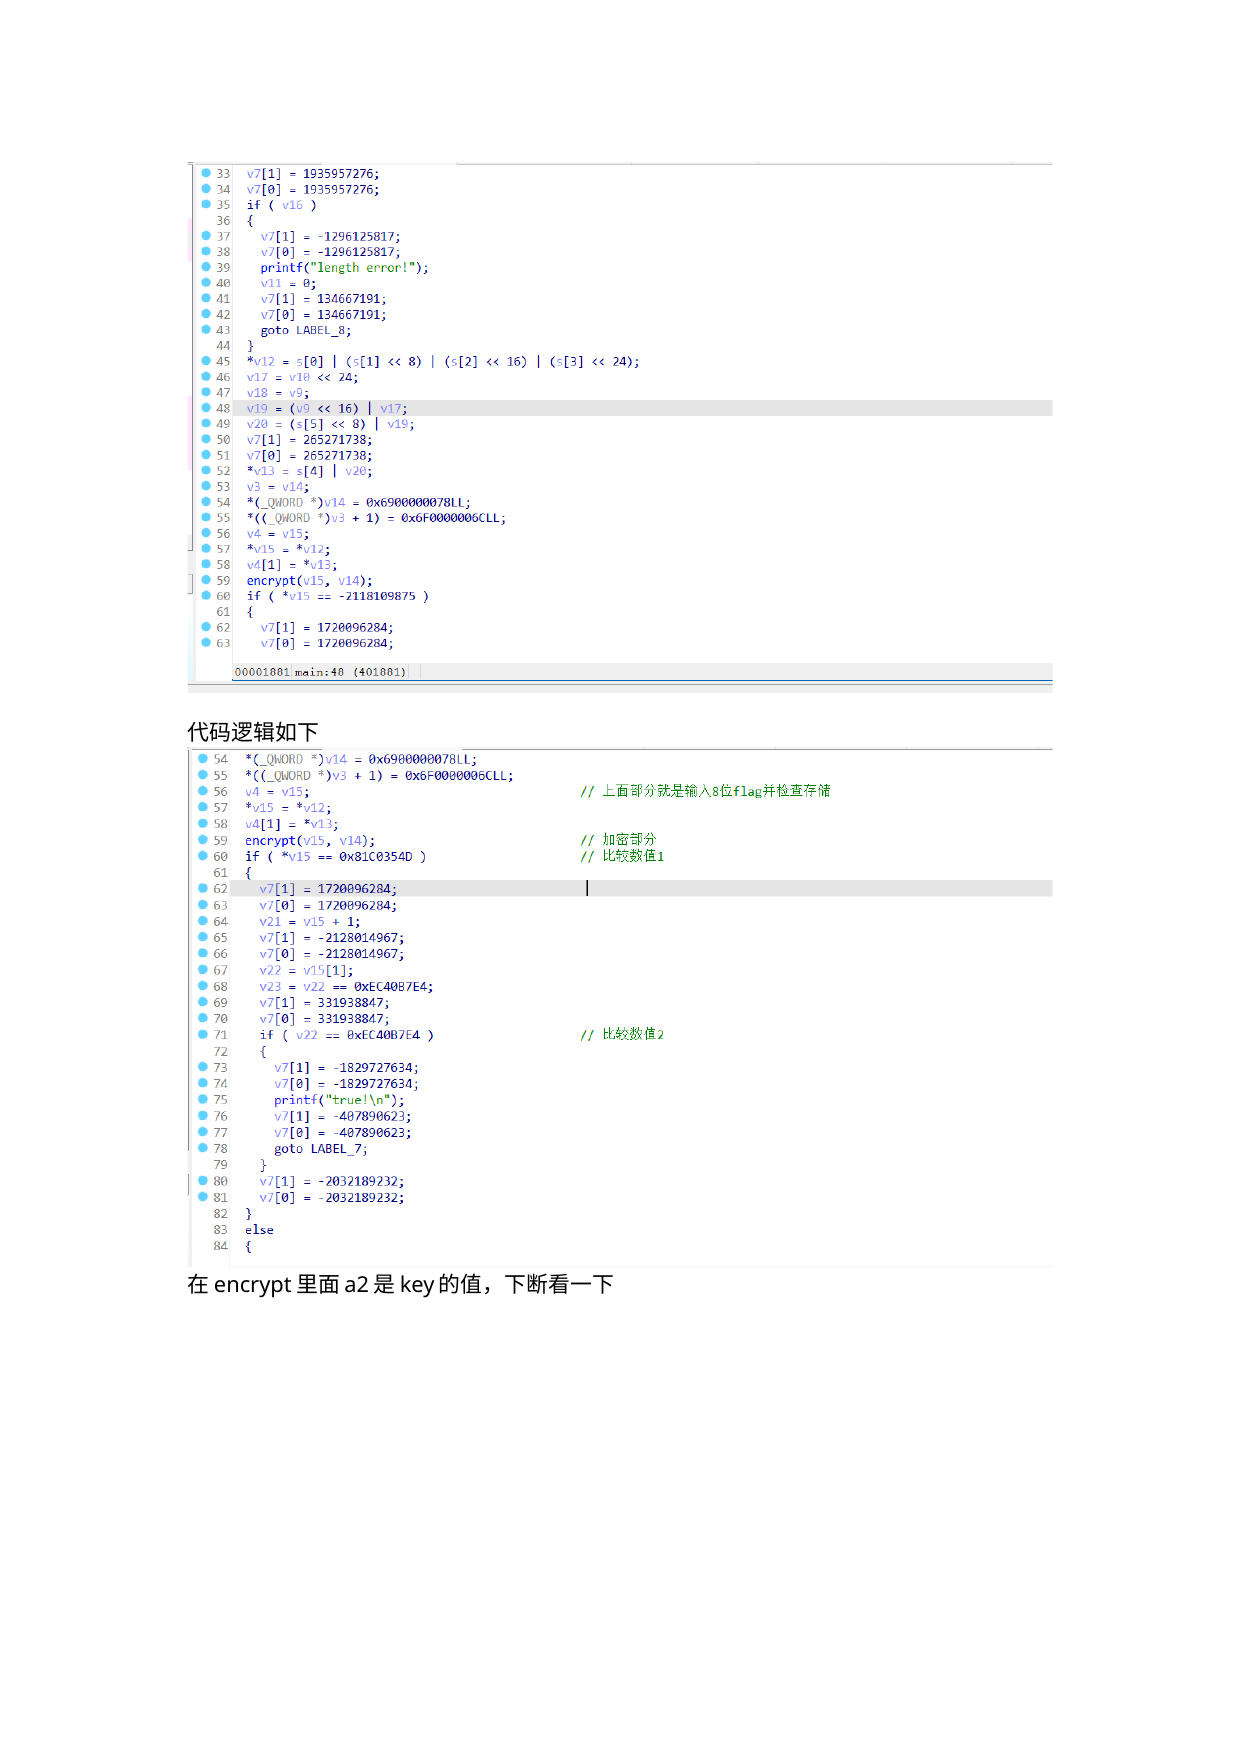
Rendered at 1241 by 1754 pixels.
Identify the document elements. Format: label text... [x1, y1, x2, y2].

picture [187, 162, 1053, 693]
picture [187, 747, 1053, 1267]
text 在encrypt里面a2是key的值，下断看一下 [187, 1267, 1053, 1299]
text 代码逻辑如下 [187, 714, 1053, 747]
